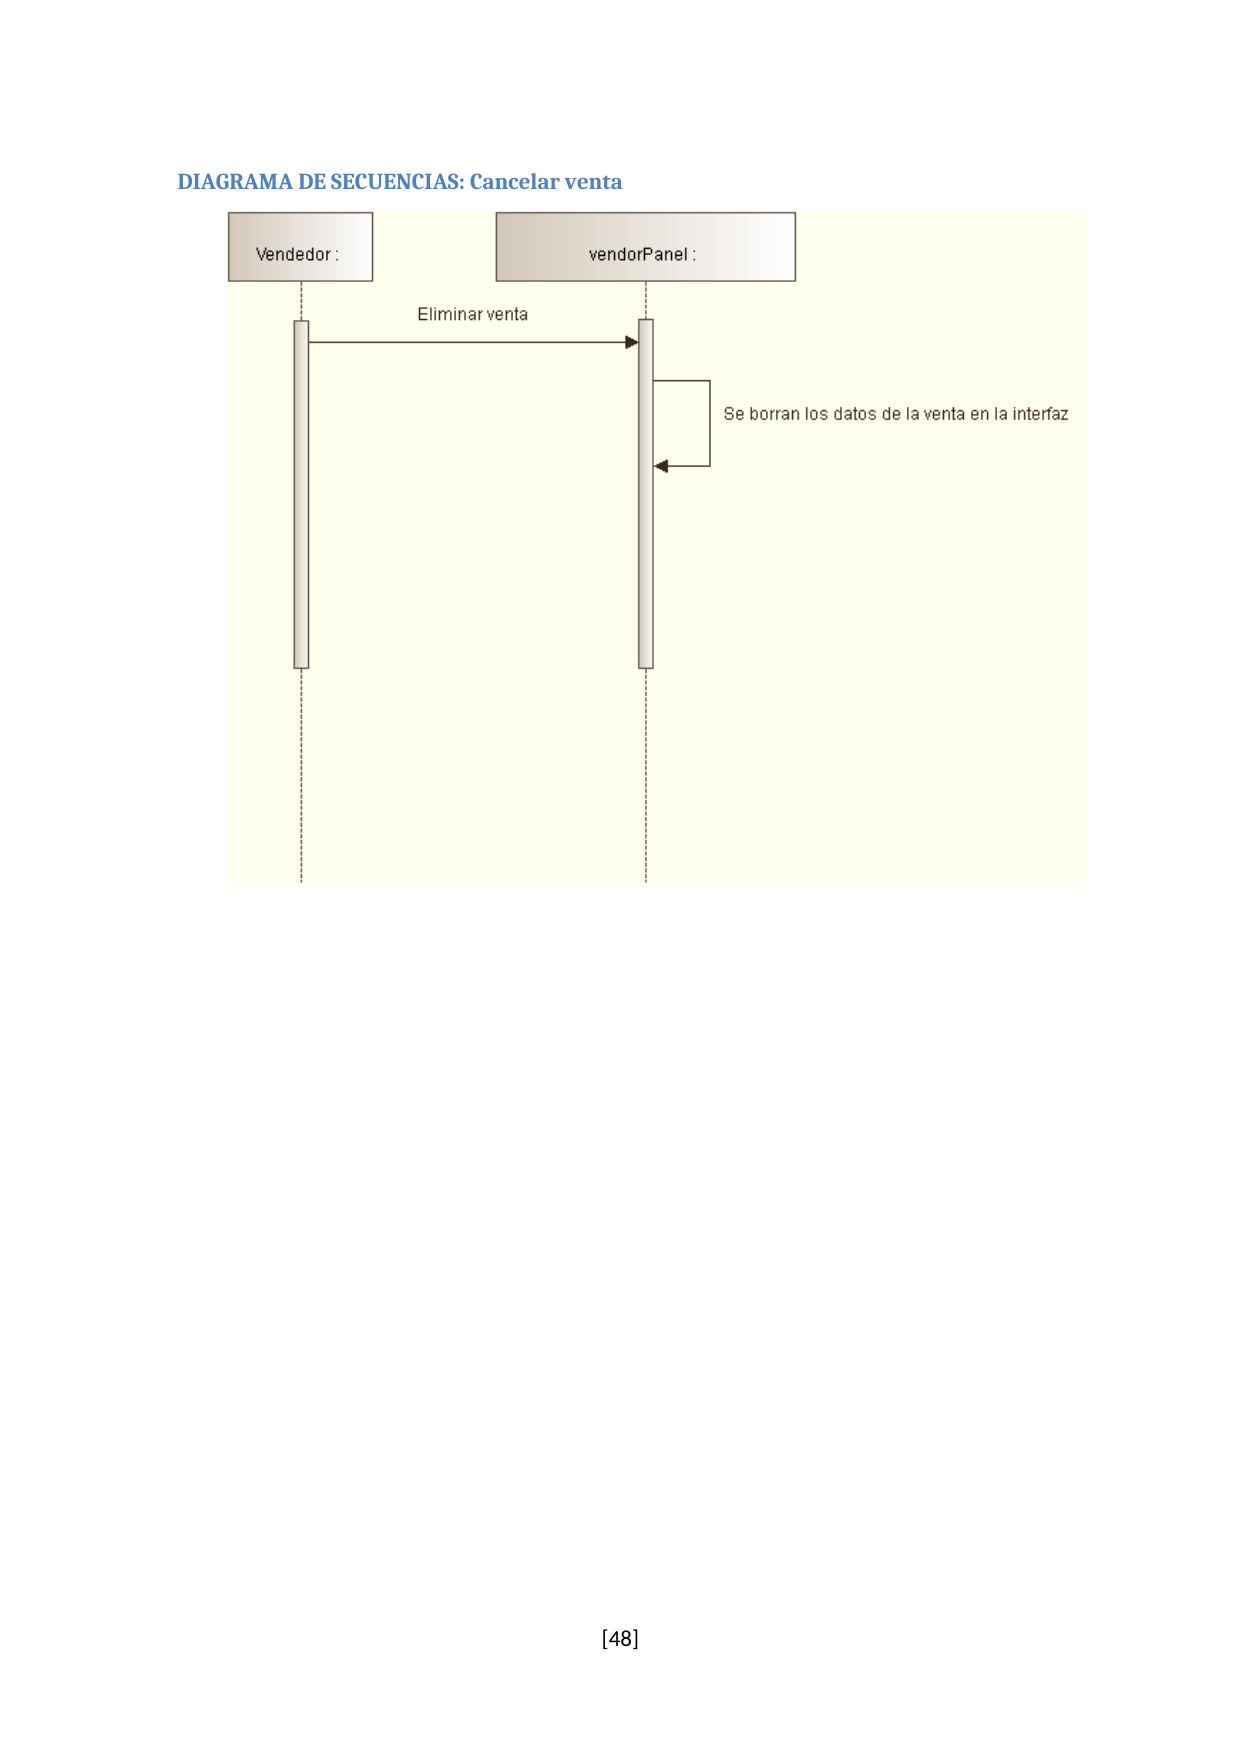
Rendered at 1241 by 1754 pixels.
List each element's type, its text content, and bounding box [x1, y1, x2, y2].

picture [214, 198, 1101, 897]
subtitle DIAGRAMA DE SECUENCIAS: Cancelar venta [177, 168, 1063, 195]
